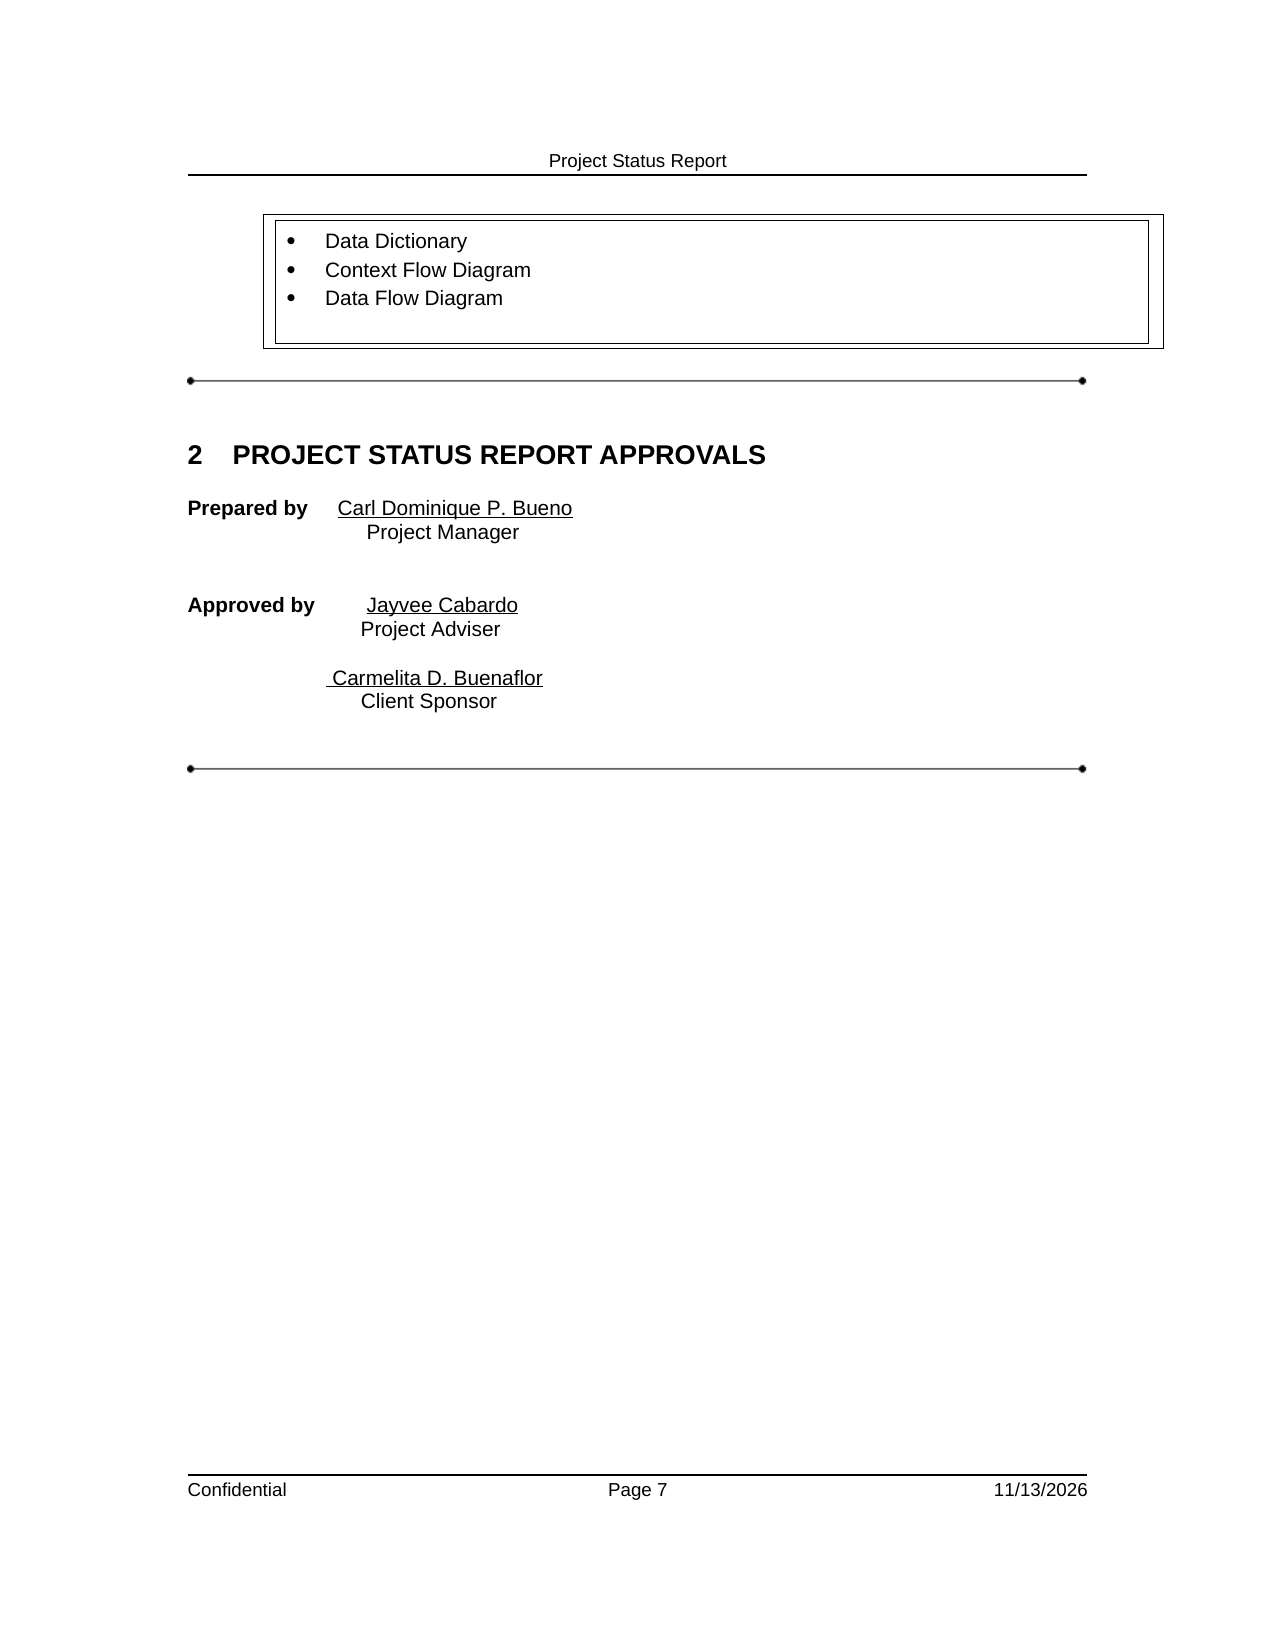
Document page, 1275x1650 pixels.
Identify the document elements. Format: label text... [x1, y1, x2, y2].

picture [187, 374, 1088, 390]
text Project Manager [187, 519, 1087, 543]
text Carmelita D. Buenaflor [187, 665, 1087, 689]
text Project Adviser [187, 616, 1087, 640]
subtitle PROJECT STATUS REPORT APPROVALS [187, 439, 1087, 471]
picture [187, 762, 1088, 778]
text Client Sponsor [187, 689, 1087, 713]
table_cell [264, 215, 1163, 348]
text Prepared by Carl Dominique P. Bueno [187, 496, 1087, 519]
text Approved by Jayvee Cabardo [187, 592, 1087, 616]
